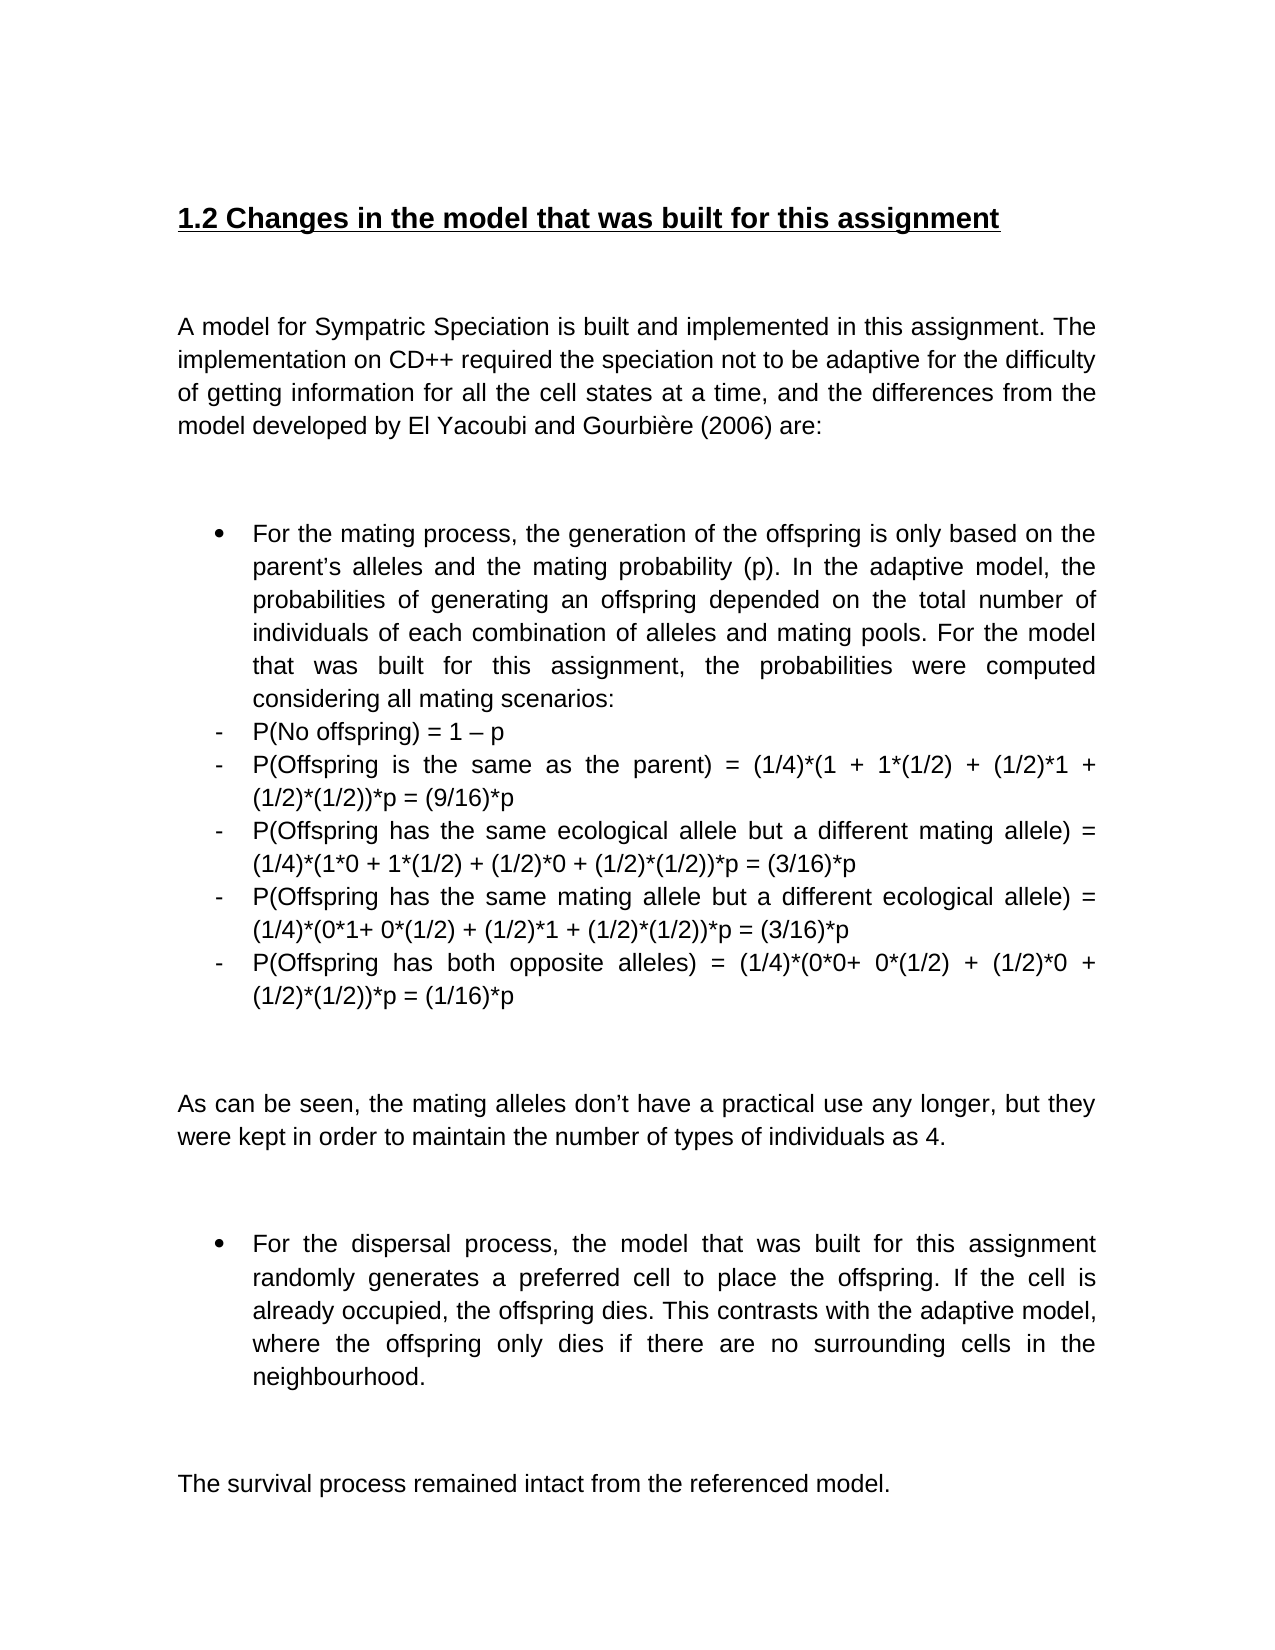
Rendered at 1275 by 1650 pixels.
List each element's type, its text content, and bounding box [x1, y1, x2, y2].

list For the dispersal process, the model that was built for this assignment randomly generates a preferred cell to place the offspring. If the cell is already occupied, the offspring dies. This contrasts with the adaptive model, where the offspring only dies if there are no surrounding cells in the neighbourhood. [215, 1229, 1098, 1390]
list P(No offspring) = 1 – p [215, 717, 1098, 746]
text 1.2 Changes in the model that was built for this assignment [177, 201, 1098, 235]
text As can be seen, the mating alleles don’t have a practical use any longer, but they were kept in order to maintain the number of types of individuals as 4. [177, 1089, 1098, 1151]
text The survival process remained intact from the referenced model. [177, 1469, 1098, 1498]
list For the mating process, the generation of the offspring is only based on the parent’s alleles and the mating probability (p). In the adaptive model, the probabilities of generating an offspring depended on the total number of individuals of each combination of alleles and mating pools. For the model that was built for this assignment, the probabilities were computed considering all mating scenarios: [215, 519, 1098, 713]
list P(Offspring has both opposite alleles) = (1/4)*(0*0+ 0*(1/2) + (1/2)*0 + (1/2)*(1/2))*p = (1/16)*p [215, 948, 1098, 1010]
list P(Offspring is the same as the parent) = (1/4)*(1 + 1*(1/2) + (1/2)*1 + (1/2)*(1/2))*p = (9/16)*p [215, 750, 1098, 812]
list P(Offspring has the same mating allele but a different ecological allele) = (1/4)*(0*1+ 0*(1/2) + (1/2)*1 + (1/2)*(1/2))*p = (3/16)*p [215, 882, 1098, 944]
text A model for Sympatric Speciation is built and implemented in this assignment. The implementation on CD++ required the speciation not to be adaptive for the difficulty of getting information for all the cell states at a time, and the differences from the model developed by El Yacoubi and Gourbière (2006) are: [177, 312, 1098, 440]
list P(Offspring has the same ecological allele but a different mating allele) = (1/4)*(1*0 + 1*(1/2) + (1/2)*0 + (1/2)*(1/2))*p = (3/16)*p [215, 816, 1098, 878]
